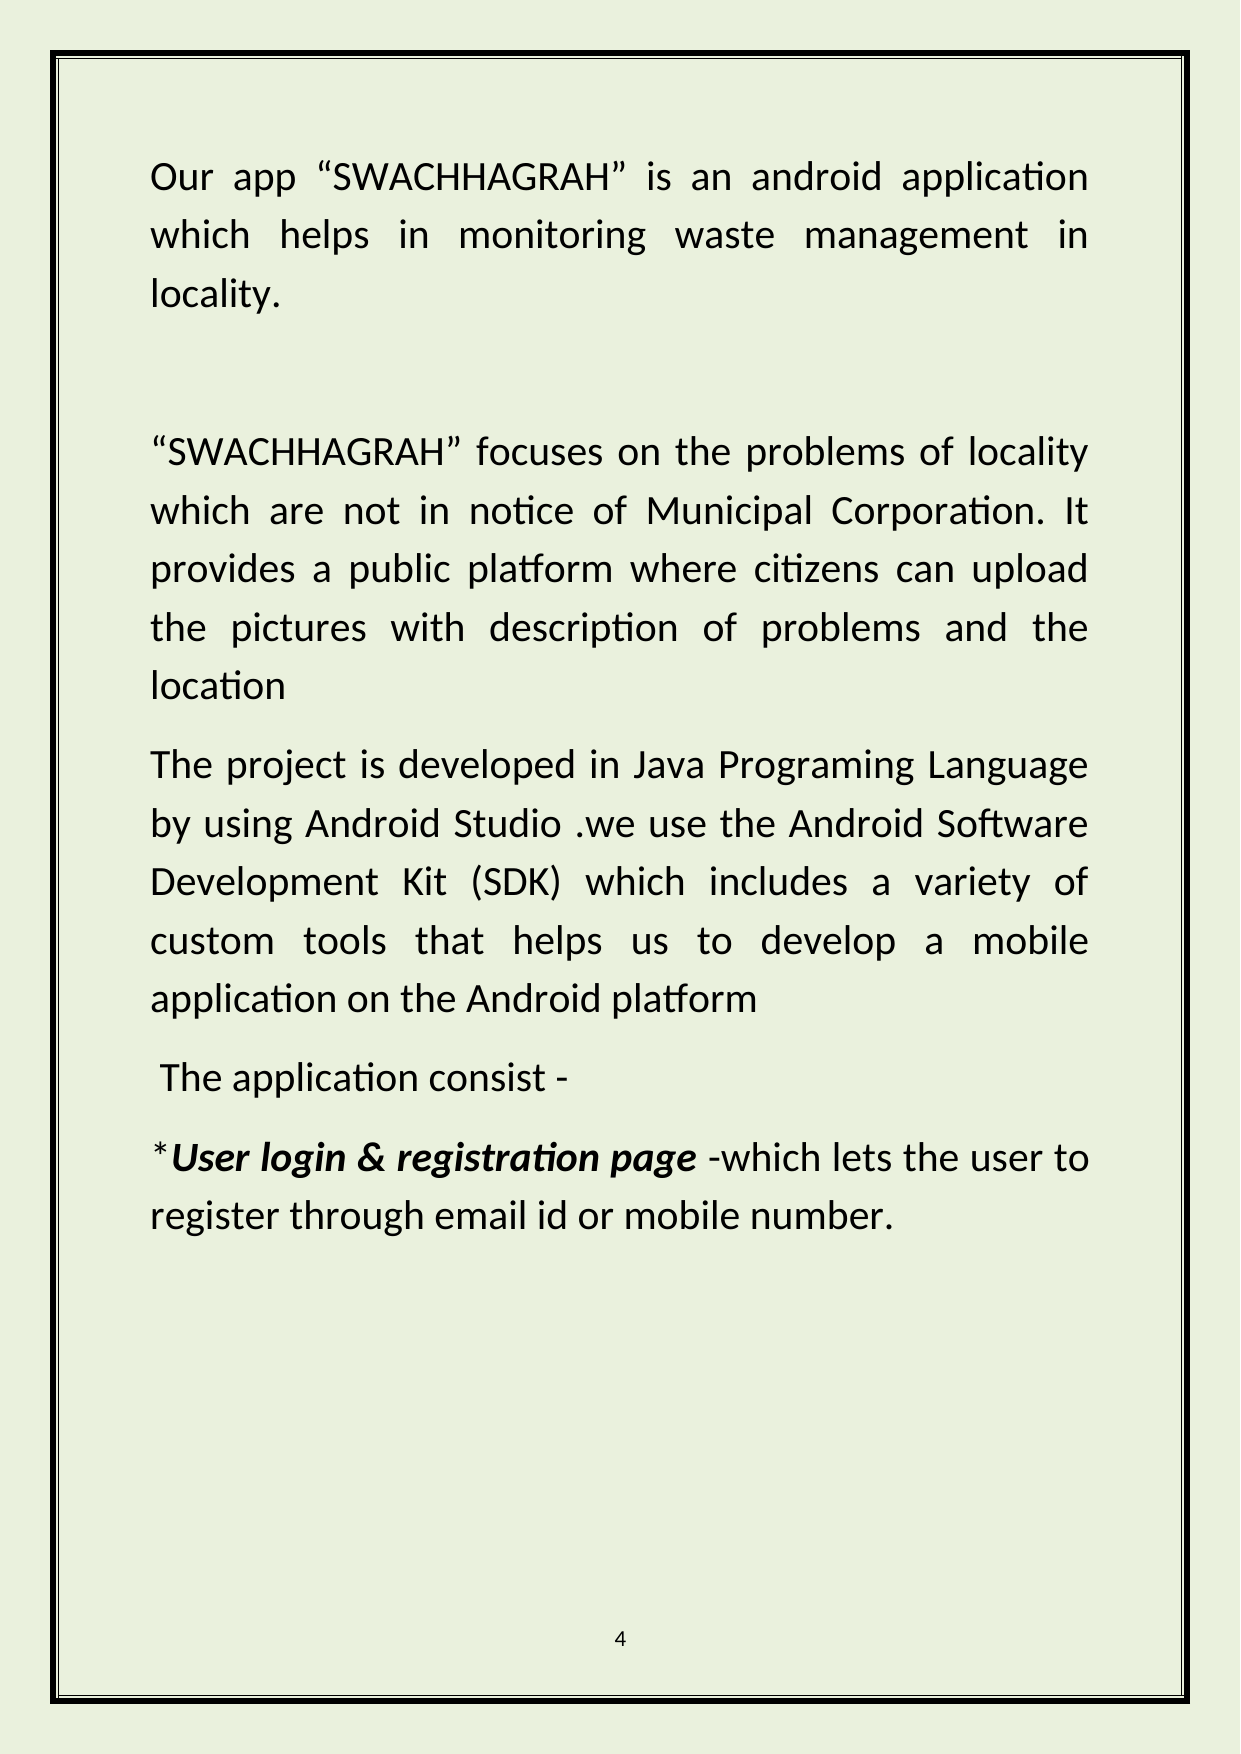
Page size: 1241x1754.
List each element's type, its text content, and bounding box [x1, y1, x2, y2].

text “SWACHHAGRAH” focuses on the problems of locality which are not in notice of Municipal Corporation. It provides a public platform where citizens can upload the pictures with description of problems and the location [150, 425, 1090, 710]
text Our app “SWACHHAGRAH” is an android application which helps in monitoring waste management in locality. [150, 150, 1090, 318]
text The application consist - [150, 1051, 1090, 1102]
text *User login & registration page -which lets the user to register through email id or mobile number. [150, 1131, 1090, 1240]
text The project is developed in Java Programing Language by using Android Studio .we use the Android Software Development Kit (SDK) which includes a variety of custom tools that helps us to develop a mobile application on the Android platform [150, 738, 1090, 1023]
